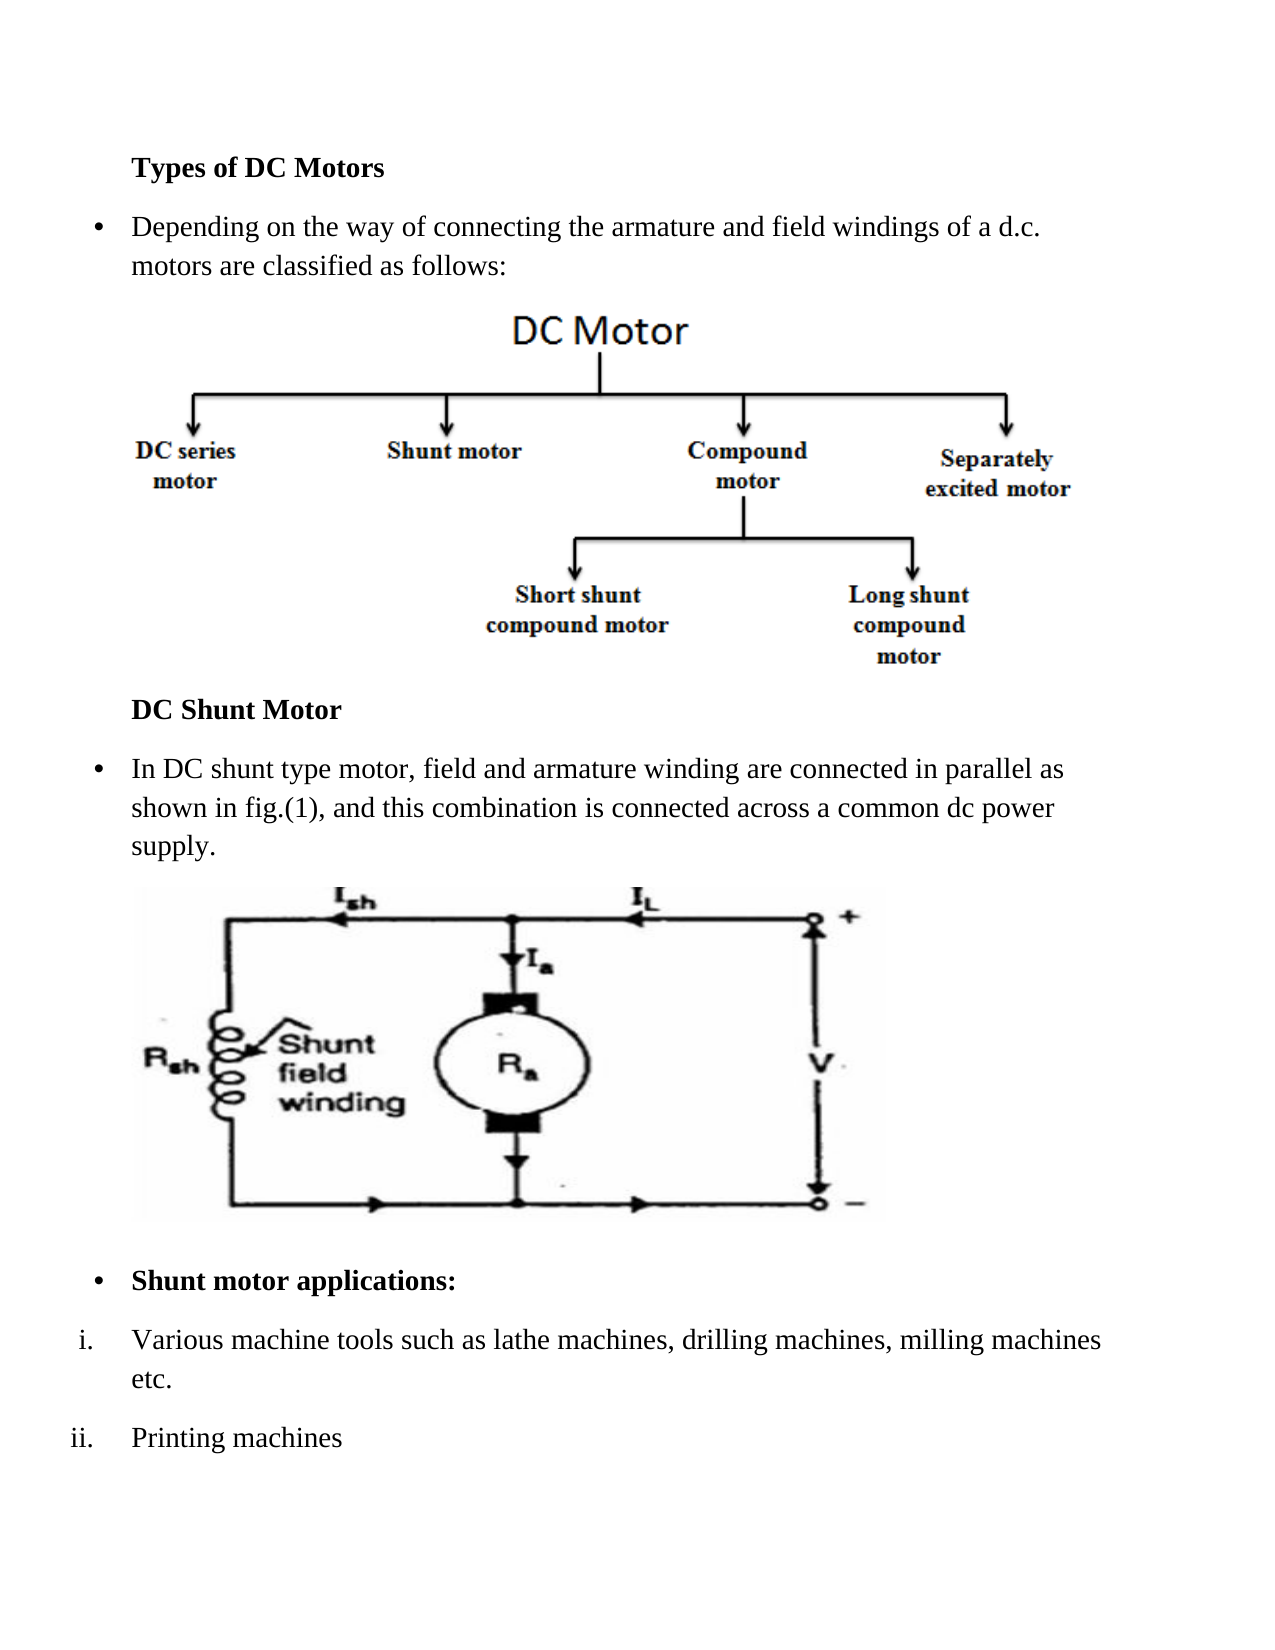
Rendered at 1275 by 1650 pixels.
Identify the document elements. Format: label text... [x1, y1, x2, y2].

text Types of DC Motors [131, 150, 1125, 183]
picture [131, 887, 932, 1238]
list Printing machines [94, 1420, 1125, 1454]
list Shunt motor applications: [94, 1263, 1125, 1296]
list Various machine tools such as lathe machines, drilling machines, milling machines etc. [94, 1322, 1125, 1394]
text DC Shunt Motor [131, 692, 1125, 725]
list Depending on the way of connecting the armature and field windings of a d.c. motors are classified as follows: [94, 209, 1125, 282]
list In DC shunt type motor, field and armature winding are connected in parallel as shown in fig.(1), and this combination is connected across a common dc power supply. [94, 751, 1125, 862]
picture [131, 307, 1080, 667]
